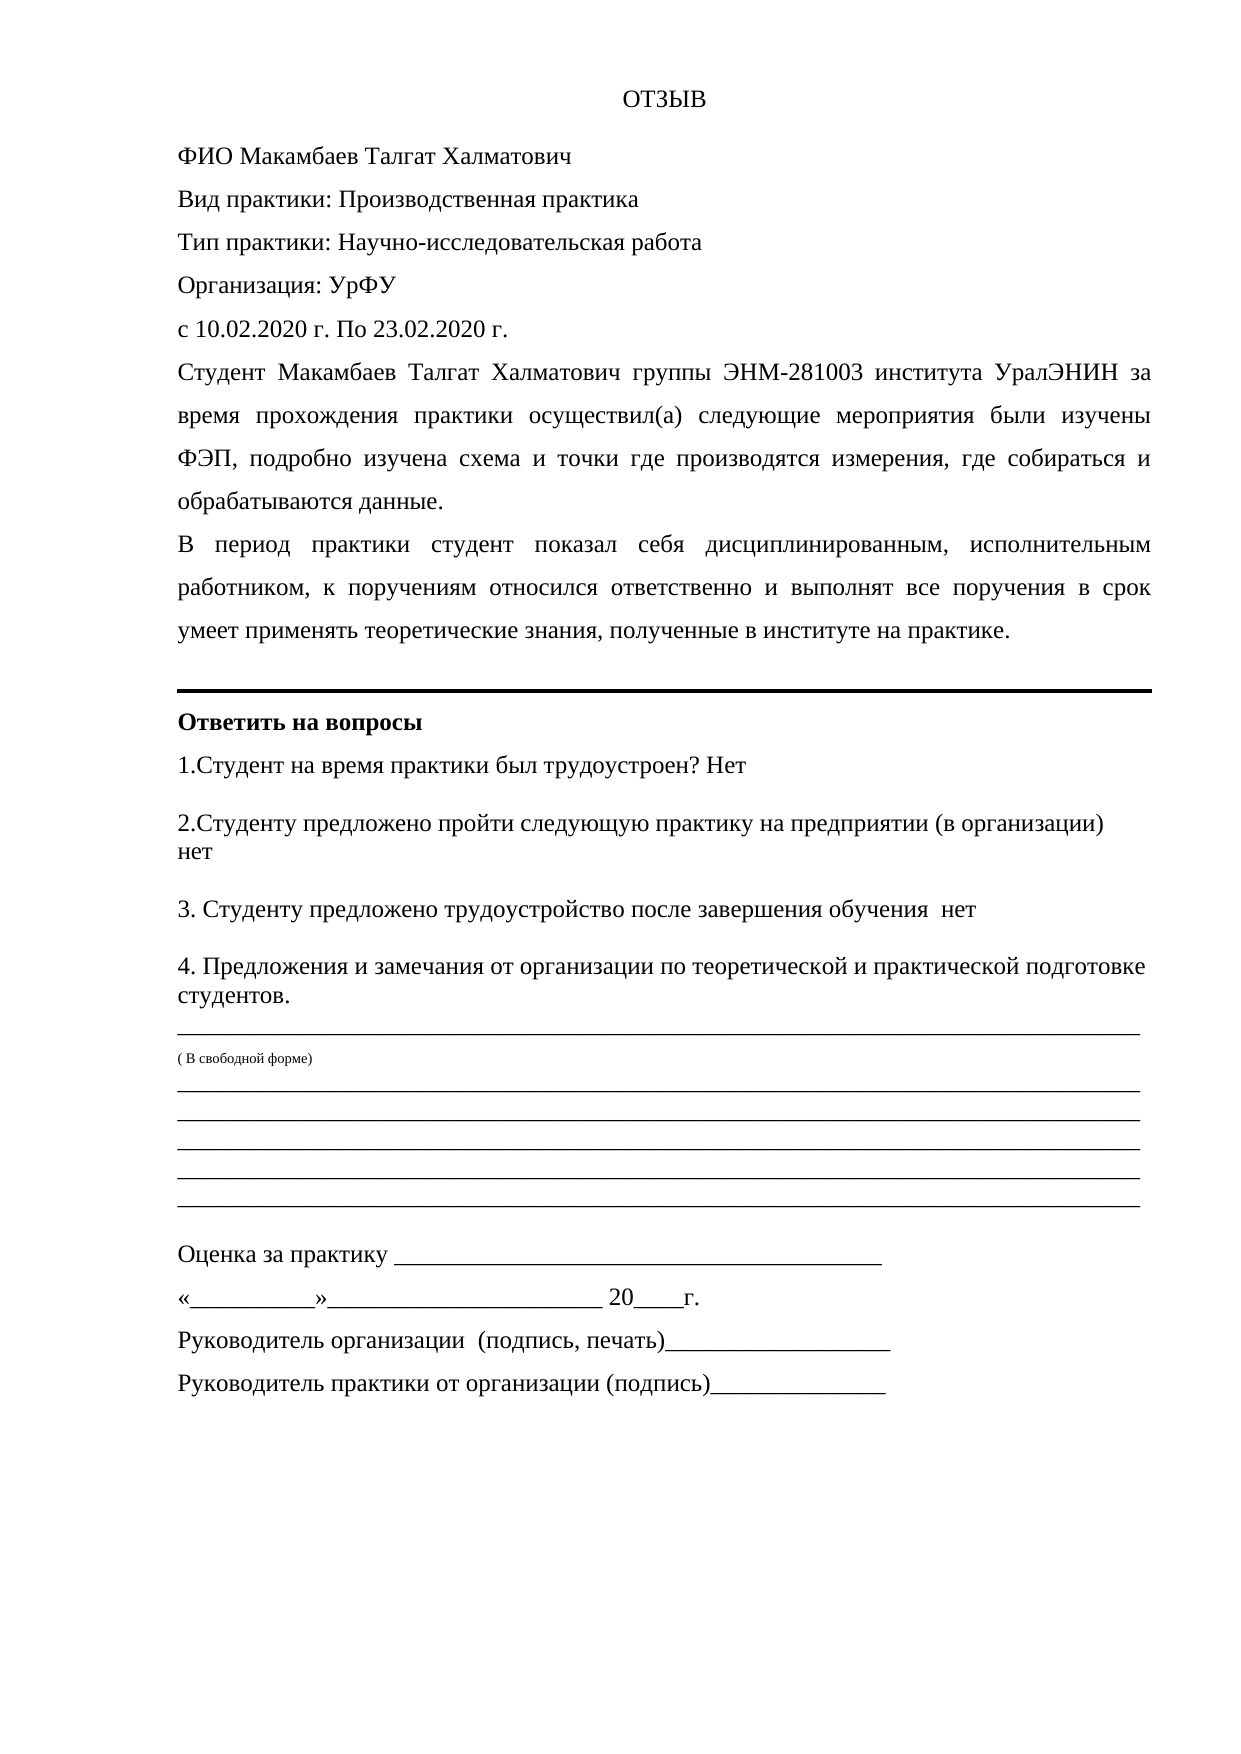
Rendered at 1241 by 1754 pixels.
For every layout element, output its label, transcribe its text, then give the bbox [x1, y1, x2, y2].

text Оценка за практику _______________________________________ [177, 1239, 1152, 1268]
text Руководитель организации (подпись, печать)__________________ [177, 1325, 1152, 1354]
text ОТЗЫВ [177, 84, 1152, 112]
text Тип практики: Научно-исследовательская работа [177, 227, 1152, 256]
text 1.Студент на время практики был трудоустроен? Нет [177, 750, 1152, 779]
text Руководитель практики от организации (подпись)______________ [177, 1368, 1152, 1397]
text Организация: УрФУ [177, 271, 1152, 299]
text ФИО Макамбаев Талгат Халматович [177, 141, 1152, 170]
text Вид практики: Производственная практика [177, 184, 1152, 213]
text В период практики студент показал себя дисциплинированным, исполнительным работником, к поручениям относился ответственно и выполнят все поручения в срок умеет применять теоретические знания, полученные в институте на практике. [177, 529, 1152, 644]
text ( В свободной форме) _________________________________________________________________________________________________________________________________________________________________________________________________________________________________________________________________________________________________________________________________________________________________________________________________ [177, 1038, 1152, 1210]
text с 10.02.2020 г. По 23.02.2020 г. [177, 314, 1152, 342]
text 3. Студенту предложено трудоустройство после завершения обучения нет [177, 894, 1152, 923]
text Студент Макамбаев Талгат Халматович группы ЭНМ-281003 института УралЭНИН за время прохождения практики осуществил(а) следующие мероприятия были изучены ФЭП, подробно изучена схема и точки где производятся измерения, где собираться и обрабатываются данные. [177, 357, 1152, 515]
text Ответить на вопросы [177, 707, 1152, 736]
text 4. Предложения и замечания от организации по теоретической и практической подготовке студентов. _____________________________________________________________________________ [177, 923, 1152, 1038]
text 2.Студенту предложено пройти следующую практику на предприятии (в организации) нет [177, 808, 1152, 865]
text «__________»______________________ 20____г. [177, 1282, 1152, 1311]
